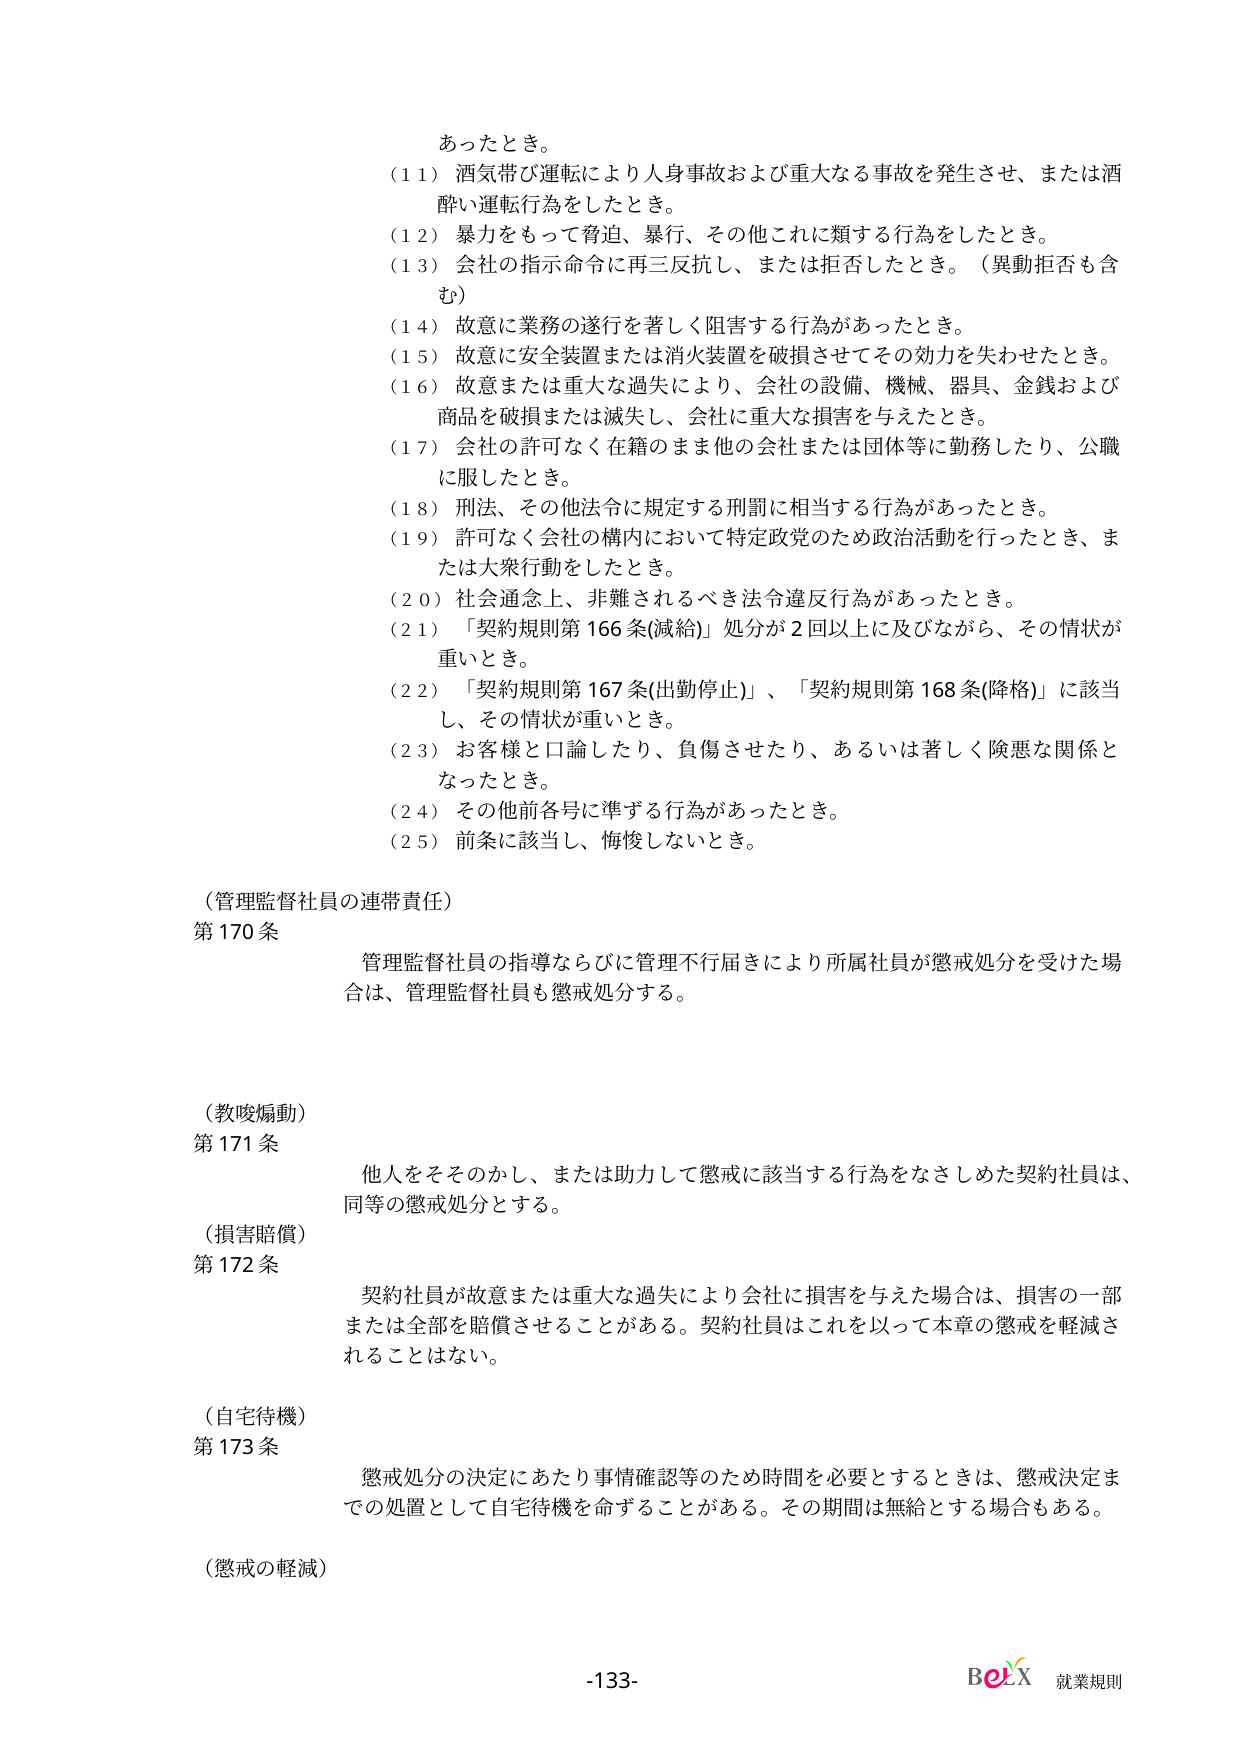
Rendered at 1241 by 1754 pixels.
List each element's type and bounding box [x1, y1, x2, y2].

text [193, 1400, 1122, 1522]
picture [966, 1656, 1034, 1689]
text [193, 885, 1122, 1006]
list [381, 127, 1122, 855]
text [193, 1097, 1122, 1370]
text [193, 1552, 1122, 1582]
